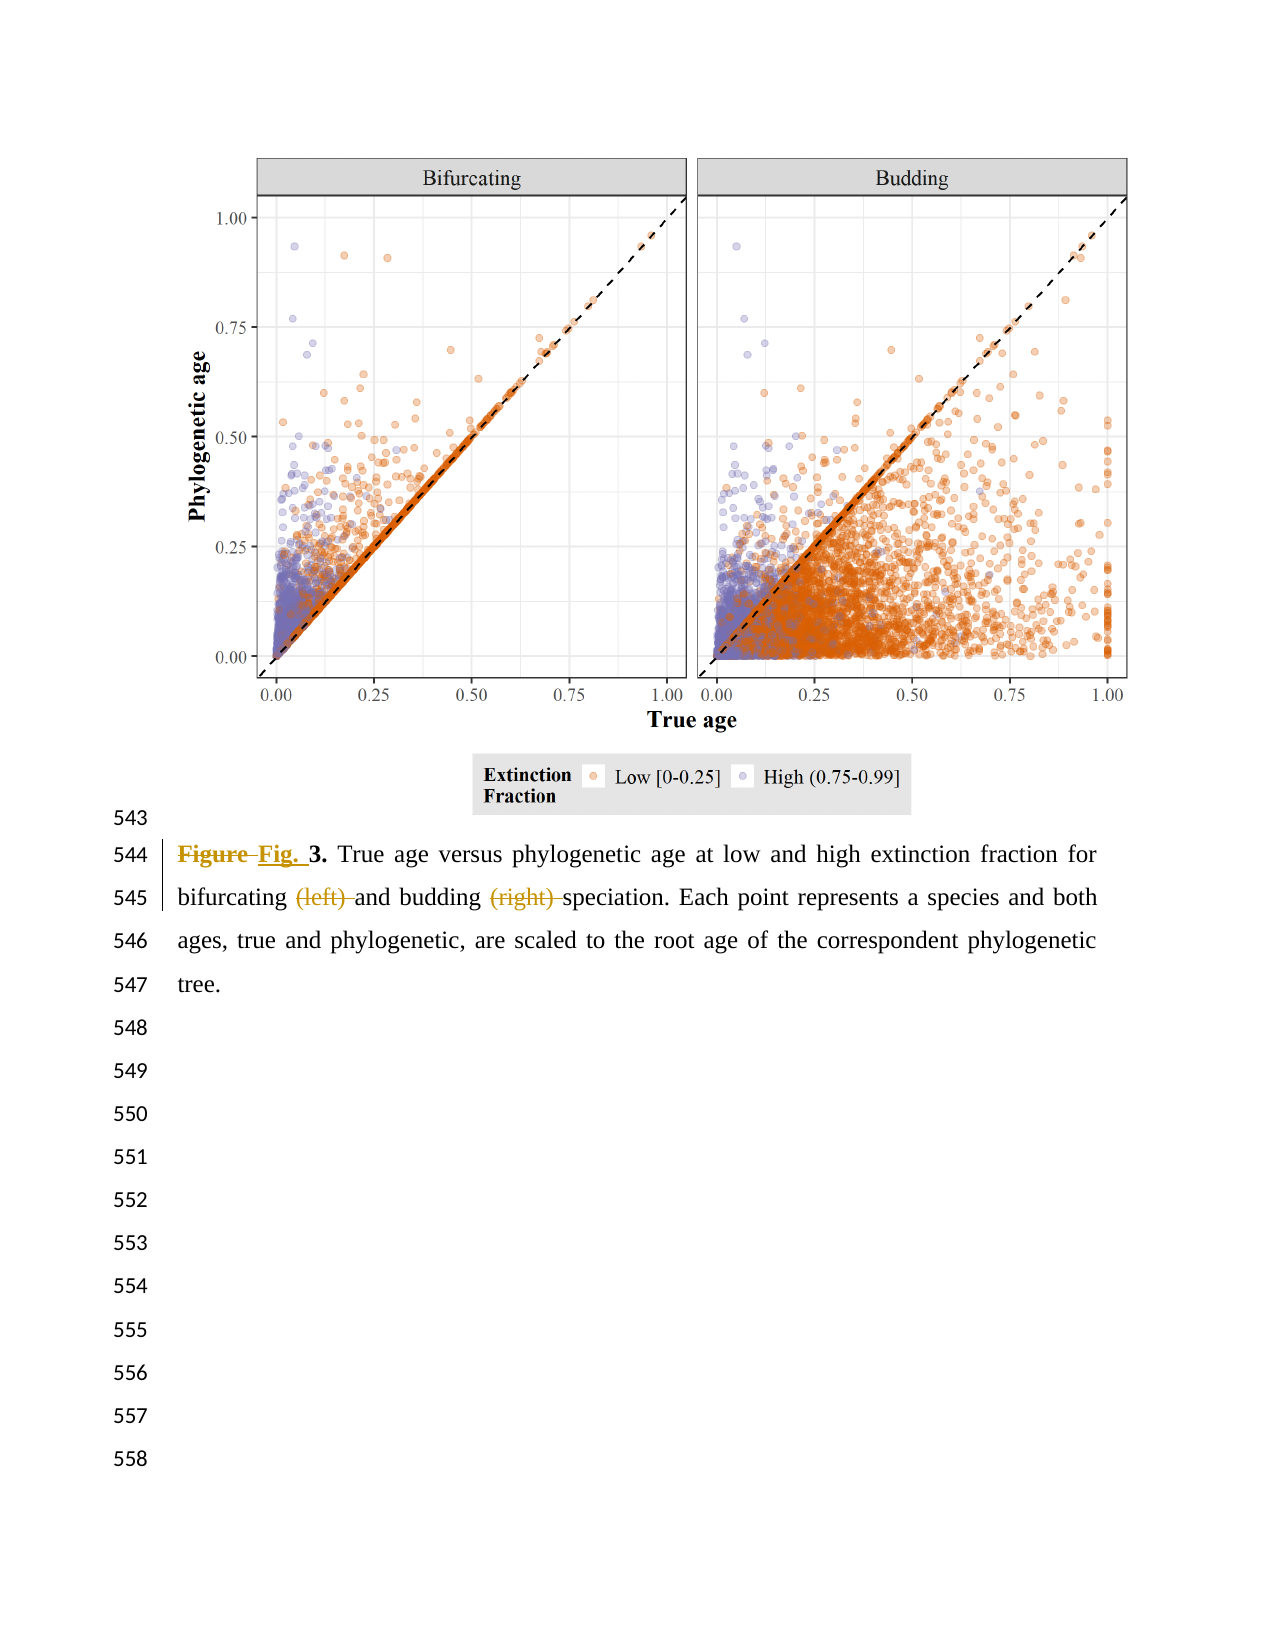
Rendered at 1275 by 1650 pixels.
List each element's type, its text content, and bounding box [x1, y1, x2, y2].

text 3. True age versus phylogenetic age at low and high extinction fraction for bifurcating and budding speciation. Each point represents a species and both ages, true and phylogenetic, are scaled to the root age of the correspondent phylogenetic tree. [177, 839, 1098, 997]
picture [177, 147, 1138, 826]
